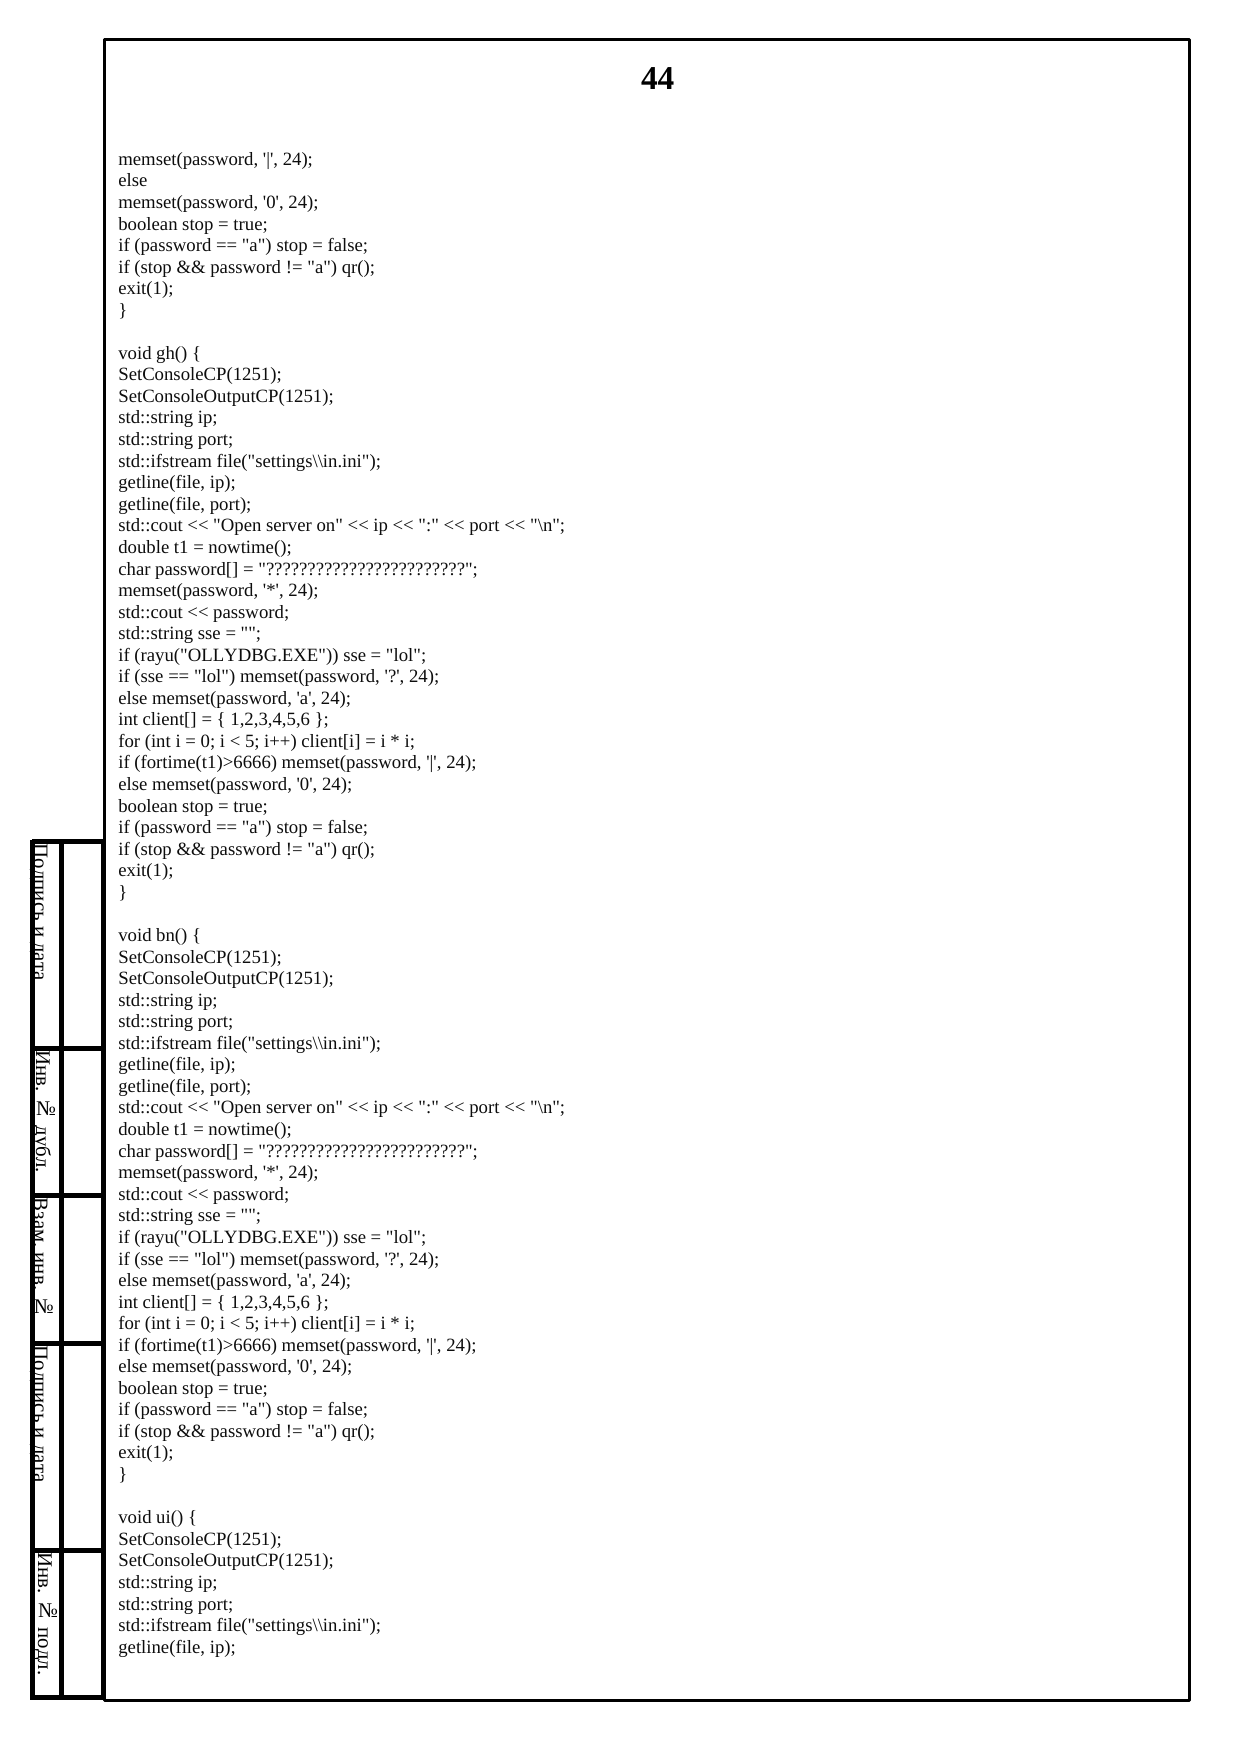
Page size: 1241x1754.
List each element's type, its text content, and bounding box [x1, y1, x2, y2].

text SetConsoleCP(1251); [118, 363, 1181, 385]
text char password[] = "????????????????????????"; [118, 557, 1181, 579]
text std::cout << "Open server on" << ip << ":" << port << "\n"; [118, 514, 1181, 536]
text if (rayu("OLLYDBG.EXE")) sse = "lol"; [118, 644, 1181, 665]
text char password[] = "????????????????????????"; [118, 1139, 1181, 1161]
text else memset(password, '0', 24); [118, 773, 1181, 794]
text if (password == "a") stop = false; [118, 1398, 1181, 1420]
text std::string ip; [118, 406, 1181, 428]
text boolean stop = true; [118, 212, 1181, 234]
text boolean stop = true; [118, 1377, 1181, 1398]
text else [118, 169, 1181, 191]
text int client[] = { 1,2,3,4,5,6 }; [118, 708, 1181, 730]
text memset(password, '|', 24); [118, 148, 1181, 169]
text if (stop && password != "a") qr(); [118, 256, 1181, 277]
text if (sse == "lol") memset(password, '?', 24); [118, 1247, 1181, 1269]
text memset(password, '*', 24); [118, 579, 1181, 601]
text if (stop && password != "a") qr(); [118, 838, 1181, 859]
text SetConsoleCP(1251); [118, 946, 1181, 967]
text getline(file, ip); [118, 1053, 1181, 1075]
text std::cout << "Open server on" << ip << ":" << port << "\n"; [118, 1096, 1181, 1118]
text if (stop && password != "a") qr(); [118, 1420, 1181, 1441]
text exit(1); [118, 859, 1181, 881]
text std::ifstream file("settings\\in.ini"); [118, 449, 1181, 471]
text std::ifstream file("settings\\in.ini"); [118, 1032, 1181, 1053]
text for (int i = 0; i < 5; i++) client[i] = i * i; [118, 730, 1181, 751]
text double t1 = nowtime(); [118, 536, 1181, 557]
text getline(file, port); [118, 493, 1181, 514]
text else memset(password, 'a', 24); [118, 687, 1181, 708]
text std::string ip; [118, 989, 1181, 1010]
text SetConsoleOutputCP(1251); [118, 1549, 1181, 1571]
text void gh() { [118, 342, 1181, 363]
text std::ifstream file("settings\\in.ini"); [118, 1614, 1181, 1636]
text exit(1); [118, 1441, 1181, 1463]
text } [118, 881, 1181, 902]
text else memset(password, 'a', 24); [118, 1269, 1181, 1291]
text std::string ip; [118, 1571, 1181, 1592]
text if (password == "a") stop = false; [118, 234, 1181, 256]
text if (sse == "lol") memset(password, '?', 24); [118, 665, 1181, 687]
text std::string port; [118, 1010, 1181, 1032]
text std::string port; [118, 428, 1181, 449]
text void bn() { [118, 924, 1181, 946]
text std::string sse = ""; [118, 622, 1181, 644]
text } [118, 299, 1181, 320]
text double t1 = nowtime(); [118, 1118, 1181, 1139]
text SetConsoleOutputCP(1251); [118, 967, 1181, 989]
text memset(password, '*', 24); [118, 1161, 1181, 1183]
text getline(file, ip); [118, 1636, 1181, 1657]
text getline(file, ip); [118, 471, 1181, 493]
text else memset(password, '0', 24); [118, 1355, 1181, 1377]
text } [118, 1463, 1181, 1484]
text int client[] = { 1,2,3,4,5,6 }; [118, 1291, 1181, 1312]
text for (int i = 0; i < 5; i++) client[i] = i * i; [118, 1312, 1181, 1334]
text SetConsoleOutputCP(1251); [118, 385, 1181, 406]
text SetConsoleCP(1251); [118, 1528, 1181, 1549]
text std::string sse = ""; [118, 1204, 1181, 1226]
text std::string port; [118, 1592, 1181, 1614]
text if (fortime(t1)>6666) memset(password, '|', 24); [118, 751, 1181, 773]
text exit(1); [118, 277, 1181, 299]
text std::cout << password; [118, 1183, 1181, 1204]
text if (fortime(t1)>6666) memset(password, '|', 24); [118, 1334, 1181, 1355]
text std::cout << password; [118, 601, 1181, 622]
text boolean stop = true; [118, 794, 1181, 816]
text if (rayu("OLLYDBG.EXE")) sse = "lol"; [118, 1226, 1181, 1247]
text void ui() { [118, 1506, 1181, 1528]
text if (password == "a") stop = false; [118, 816, 1181, 838]
text memset(password, '0', 24); [118, 191, 1181, 212]
text getline(file, port); [118, 1075, 1181, 1096]
